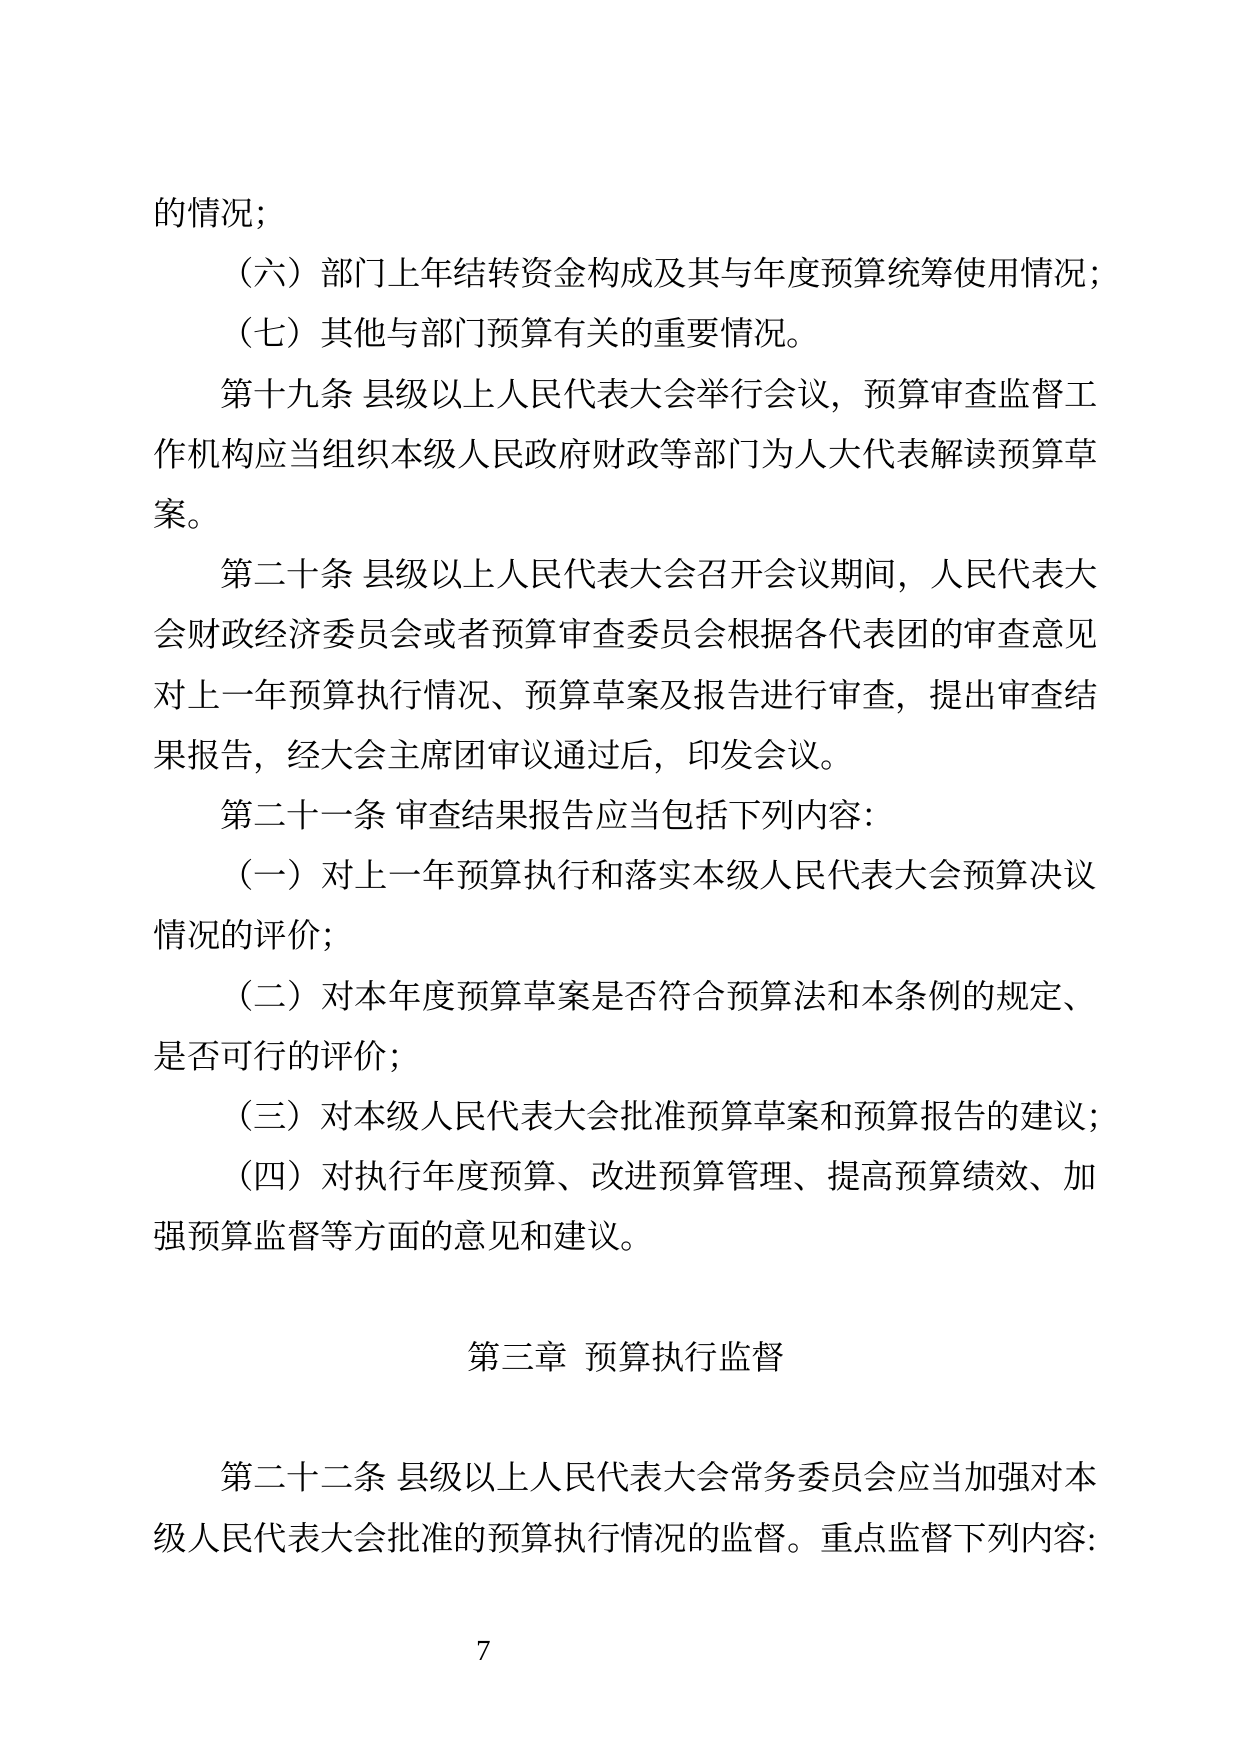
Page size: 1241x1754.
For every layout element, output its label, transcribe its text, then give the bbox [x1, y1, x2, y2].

text 第三章 预算执行监督 [153, 1321, 1098, 1381]
text 第二十一条 审查结果报告应当包括下列内容： [153, 779, 1098, 839]
list 对本级人民代表大会批准预算草案和预算报告的建议； [153, 1080, 1098, 1141]
text 第二十二条 县级以上人民代表大会常务委员会应当加强对本级人民代表大会批准的预算执行情况的监督。重点监督下列内容: [153, 1442, 1098, 1562]
text 第十九条 县级以上人民代表大会举行会议，预算审查监督工作机构应当组织本级人民政府财政等部门为人大代表解读预算草案。 [153, 358, 1098, 538]
text （六）部门上年结转资金构成及其与年度预算统筹使用情况； [153, 237, 1098, 298]
text （四）对执行年度预算、改进预算管理、提高预算绩效、加强预算监督等方面的意见和建议。 [153, 1141, 1098, 1261]
text （二）对本年度预算草案是否符合预算法和本条例的规定、是否可行的评价； [153, 960, 1098, 1080]
text 第二十条 县级以上人民代表大会召开会议期间，人民代表大会财政经济委员会或者预算审查委员会根据各代表团的审查意见，对上一年预算执行情况、预算草案及报告进行审查，提出审查结果报告，经大会主席团审议通过后，印发会议。 [153, 538, 1098, 779]
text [153, 177, 1098, 237]
text （七）其他与部门预算有关的重要情况。 [153, 298, 1098, 358]
text （一）对上一年预算执行和落实本级人民代表大会预算决议情况的评价； [153, 839, 1098, 960]
